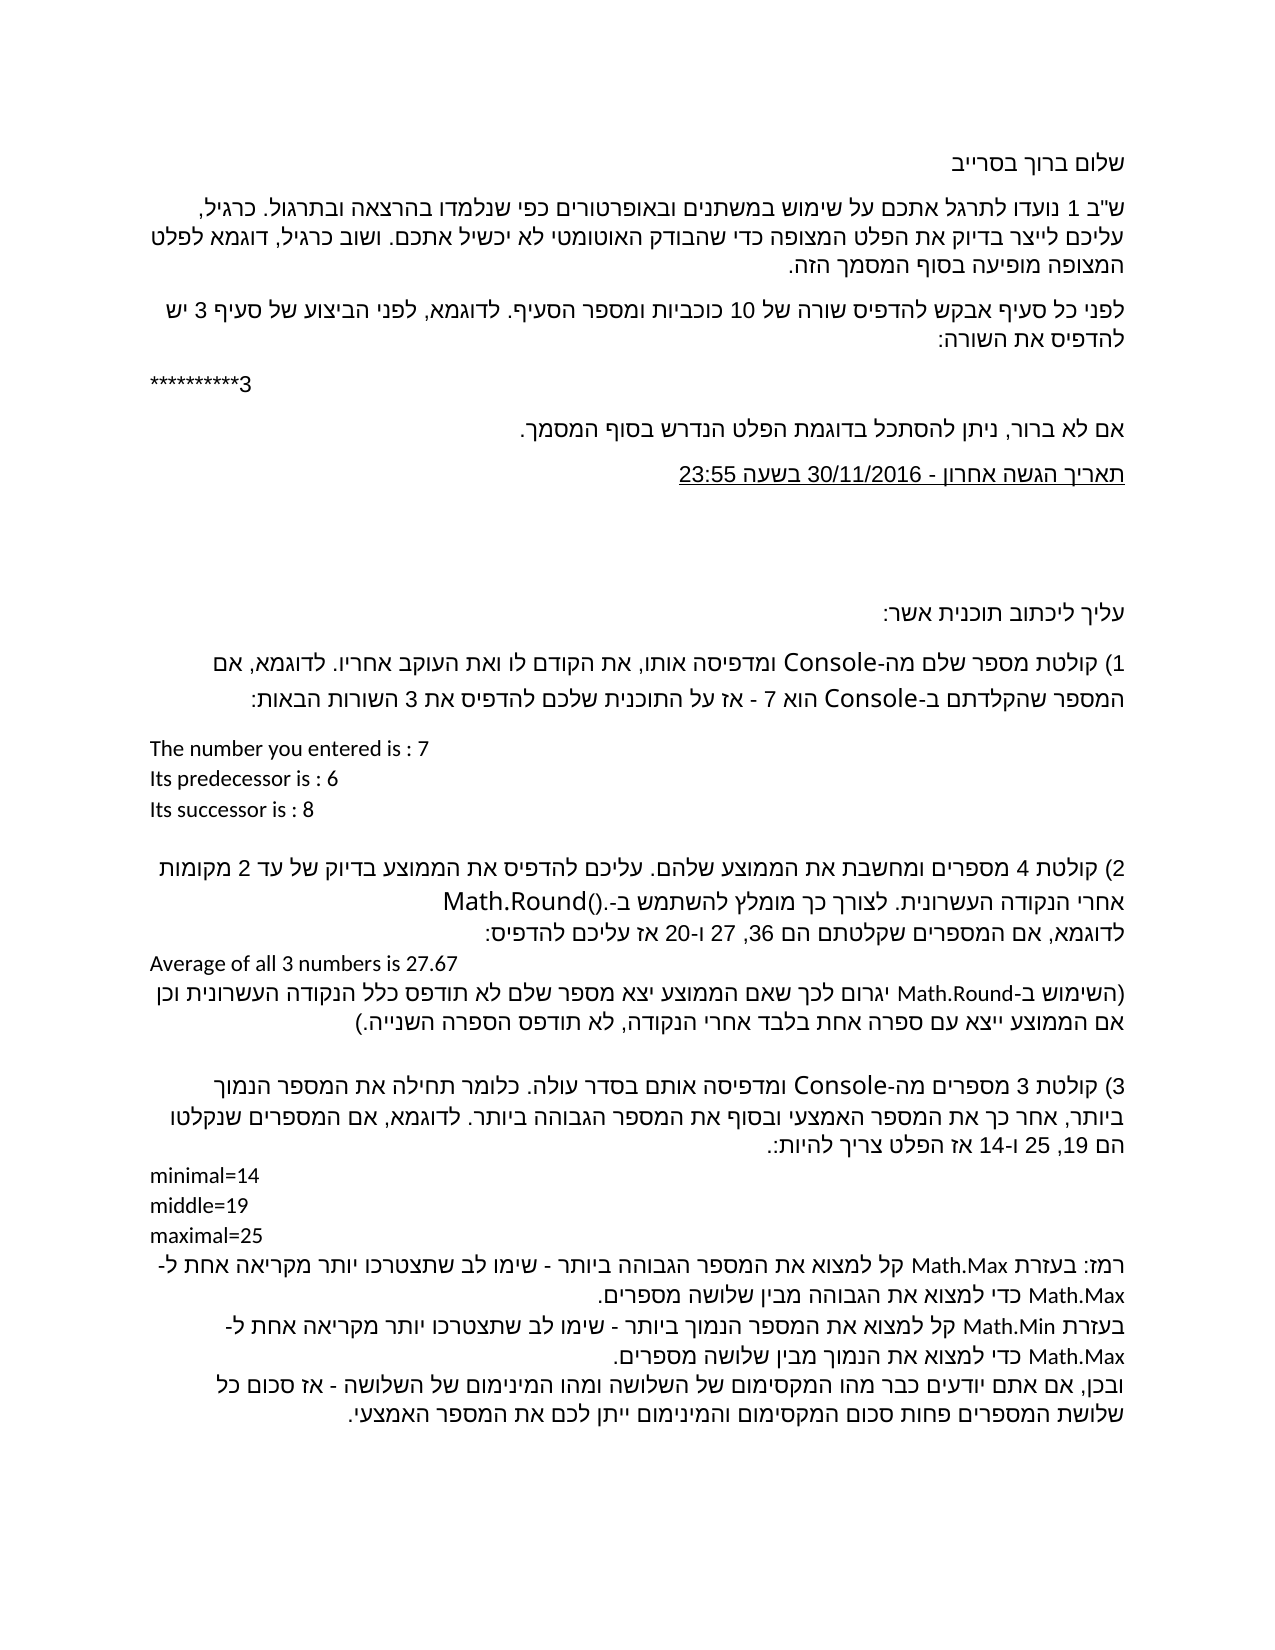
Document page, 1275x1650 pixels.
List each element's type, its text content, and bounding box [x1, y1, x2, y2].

text רמז: בעזרת Math.Max קל למצוא את המספר הגבוהה ביותר - שימו לב שתצטרכו יותר מקריאה אחת ל-Math.Max כדי למצוא את הגבוהה מבין שלושה מספרים. [150, 1251, 1125, 1310]
text תאריך הגשה אחרון - 30/11/2016 בשעה 23:55 [150, 461, 1125, 487]
text maximal=25 [150, 1221, 1125, 1249]
text 1) קולטת מספר שלם מה-Console ומדפיסה אותו, את הקודם לו ואת העוקב אחריו. לדוגמא, אם המספר שהקלדתם ב-Console הוא 7 - אז על התוכנית שלכם להדפיס את 3 השורות הבאות: [150, 645, 1125, 715]
text אם לא ברור, ניתן להסתכל בדוגמת הפלט הנדרש בסוף המסמך. [150, 416, 1125, 442]
text שלום ברוך בסרייב [150, 150, 1125, 176]
text 2) קולטת 4 מספרים ומחשבת את הממוצע שלהם. עליכם להדפיס את הממוצע בדיוק של עד 2 מקומות אחרי הנקודה העשרונית. לצורך כך מומלץ להשתמש ב-.()Math.Round [150, 855, 1125, 918]
text עליך ליכתוב תוכנית אשר: [150, 600, 1125, 626]
text ובכן, אם אתם יודעים כבר מהו המקסימום של השלושה ומהו המינימום של השלושה - אז סכום כל שלושת המספרים פחות סכום המקסימום והמינימום ייתן לכם את המספר האמצעי. [150, 1372, 1125, 1427]
text Its successor is : 8 [150, 795, 1125, 823]
text middle=19 [150, 1191, 1125, 1219]
text minimal=14 [150, 1161, 1125, 1189]
text לפני כל סעיף אבקש להדפיס שורה של 10 כוכביות ומספר הסעיף. לדוגמא, לפני הביצוע של סעיף 3 יש להדפיס את השורה: [150, 297, 1125, 352]
text (השימוש ב-Math.Round יגרום לכך שאם הממוצע יצא מספר שלם לא תודפס כלל הנקודה העשרונית וכן אם הממוצע ייצא עם ספרה אחת בלבד אחרי הנקודה, לא תודפס הספרה השנייה.) [150, 979, 1125, 1036]
text ש"ב 1 נועדו לתרגל אתכם על שימוש במשתנים ובאופרטורים כפי שנלמדו בהרצאה ובתרגול. כרגיל, עליכם לייצר בדיוק את הפלט המצופה כדי שהבודק האוטומטי לא יכשיל אתכם. ושוב כרגיל, דוגמא לפלט המצופה מופיעה בסוף המסמך הזה. [150, 195, 1125, 278]
text 3********** [150, 371, 1125, 397]
text The number you entered is : 7 [150, 734, 1125, 762]
text בעזרת Math.Min קל למצוא את המספר הנמוך ביותר - שימו לב שתצטרכו יותר מקריאה אחת ל-Math.Max כדי למצוא את הנמוך מבין שלושה מספרים. [150, 1312, 1125, 1370]
text Its predecessor is : 6 [150, 764, 1125, 793]
text Average of all 3 numbers is 27.67 [150, 949, 1125, 977]
text 3) קולטת 3 מספרים מה-Console ומדפיסה אותם בסדר עולה. כלומר תחילה את המספר הנמוך ביותר, אחר כך את המספר האמצעי ובסוף את המספר הגבוהה ביותר. לדוגמא, אם המספרים שנקלטו הם 19, 25 ו-14 אז הפלט צריך להיות:. [150, 1068, 1125, 1159]
text לדוגמא, אם המספרים שקלטתם הם 36, 27 ו-20 אז עליכם להדפיס: [150, 920, 1125, 947]
